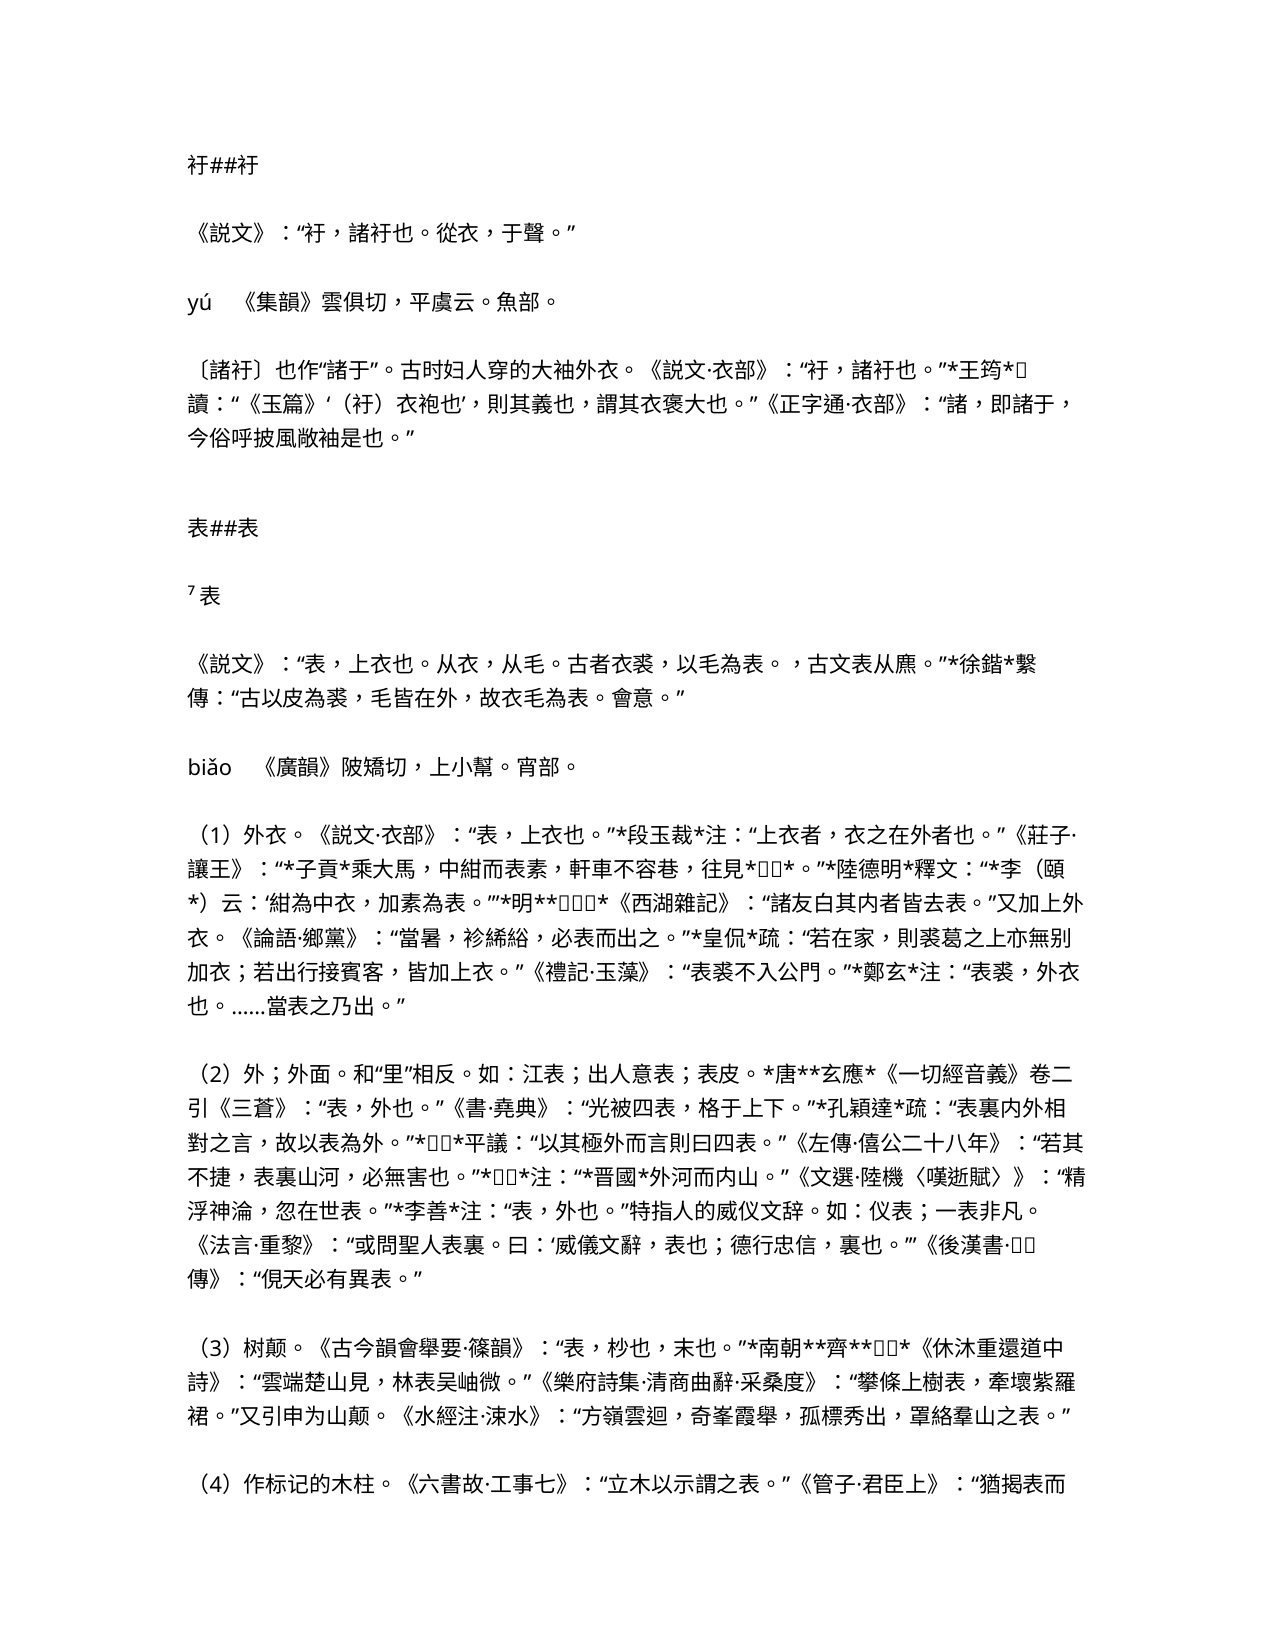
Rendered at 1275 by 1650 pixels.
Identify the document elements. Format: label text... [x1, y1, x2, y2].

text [187, 512, 1087, 1499]
text 衧##衧 《説文》：“衧，諸衧也。從衣，于聲。” yú 《集韻》雲俱切，平虞云。魚部。 〔諸衧〕也作“諸于”。古时妇人穿的大袖外衣。《説文·衣部》：“衧，諸衧也。”*王筠*句讀：“《玉篇》‘𧘎（衧）衣袍也’，則其義也，謂其衣褒大也。”《正字通·衣部》：“諸𧘚，即諸于，今俗呼披風敞袖是也。” [187, 150, 1087, 487]
